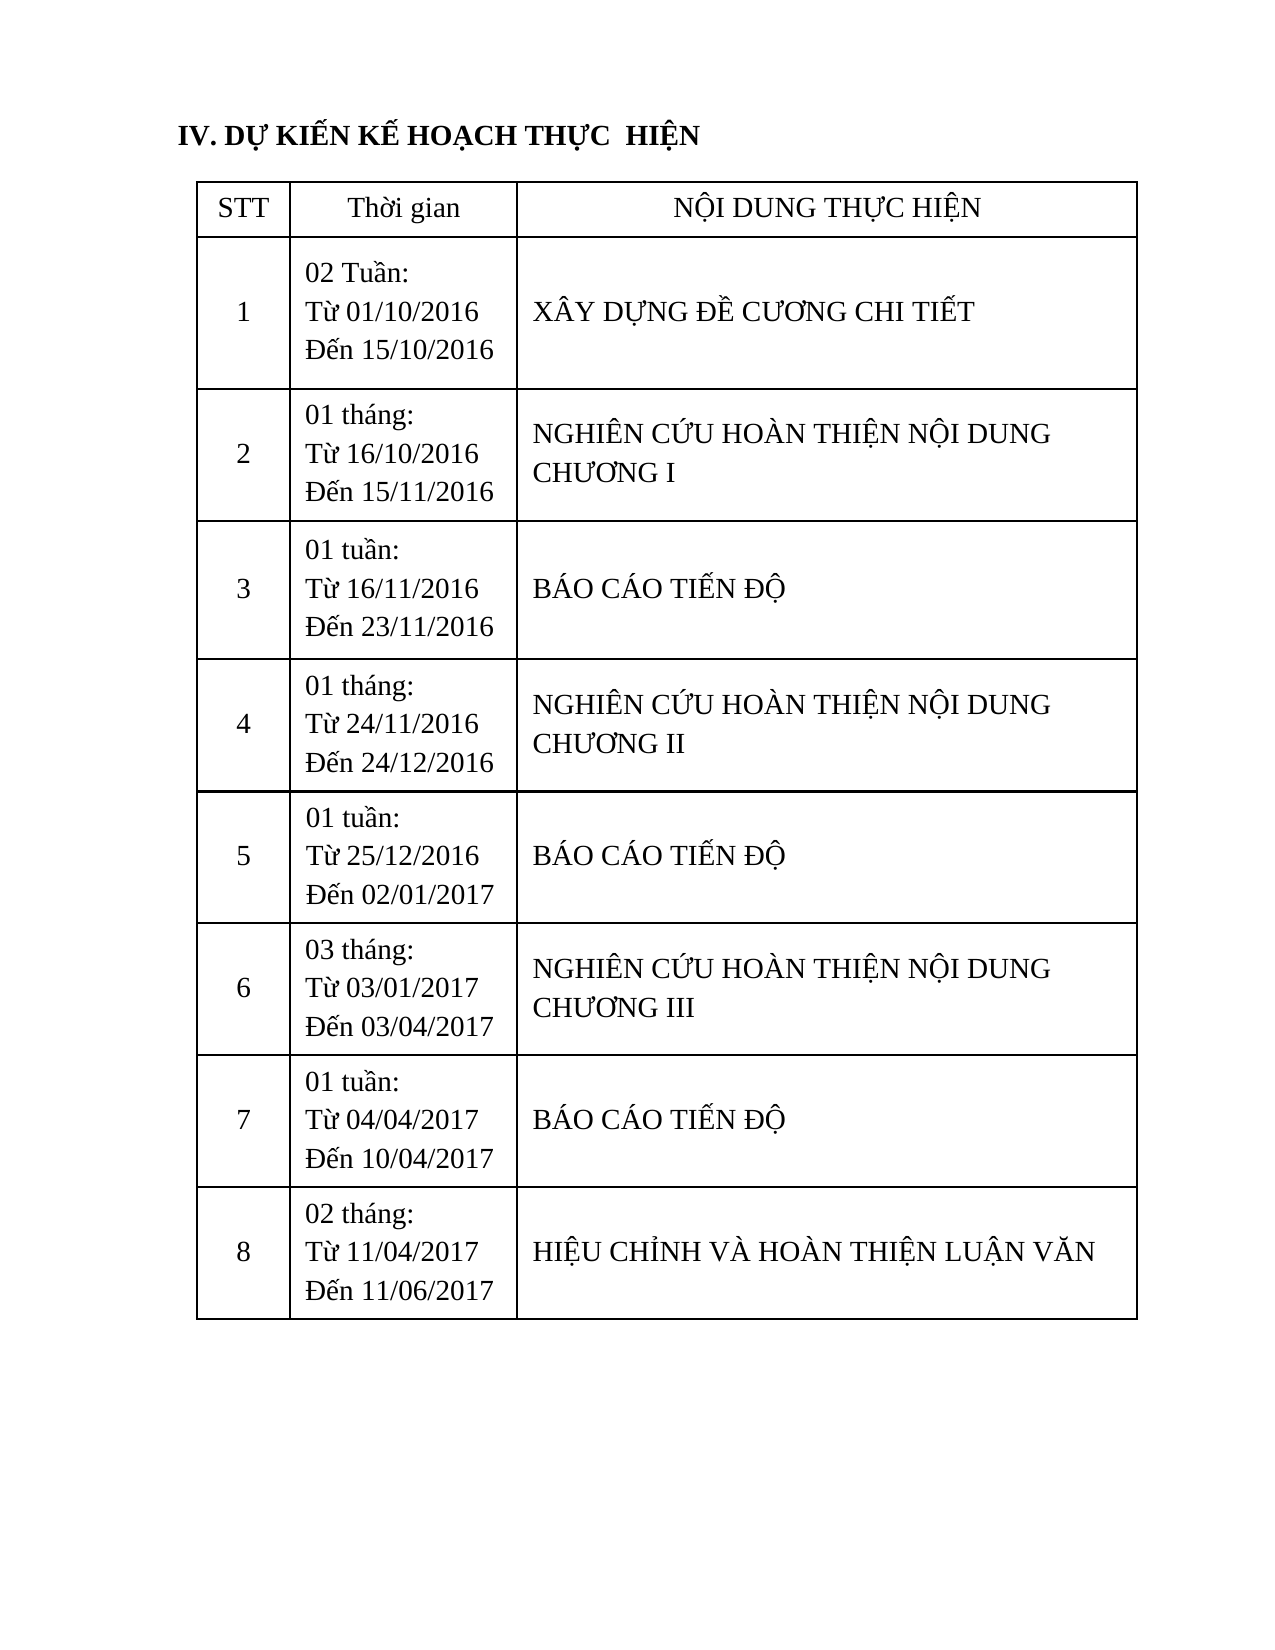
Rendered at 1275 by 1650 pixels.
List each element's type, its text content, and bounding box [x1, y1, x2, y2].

table_cell 02 Tuần: Từ 01/10/2016 Đến 15/10/2016 [291, 238, 516, 388]
table_cell 5 [198, 793, 289, 922]
table_cell 6 [198, 924, 289, 1054]
table_cell NGHIÊN CỨU HOÀN THIỆN NỘI DUNG CHƯƠNG I [518, 390, 1136, 519]
table_cell 02 tháng: Từ 11/04/2017 Đến 11/06/2017 [291, 1188, 516, 1318]
table_cell 2 [198, 390, 289, 519]
table_cell 3 [198, 522, 289, 658]
table_cell 01 tuần: Từ 16/11/2016 Đến 23/11/2016 [291, 522, 516, 658]
table_cell BÁO CÁO TIẾN ĐỘ [518, 522, 1136, 658]
table_header Thời gian [291, 183, 516, 236]
text IV. DỰ KIẾN KẾ HOẠCH THỰC HIỆN [177, 118, 1157, 152]
table_cell 03 tháng: Từ 03/01/2017 Đến 03/04/2017 [291, 924, 516, 1054]
table_cell NGHIÊN CỨU HOÀN THIỆN NỘI DUNG CHƯƠNG III [518, 924, 1136, 1054]
table_cell 4 [198, 660, 289, 790]
table_cell NGHIÊN CỨU HOÀN THIỆN NỘI DUNG CHƯƠNG II [518, 660, 1136, 790]
table_cell 01 tuần: Từ 25/12/2016 Đến 02/01/2017 [291, 793, 516, 922]
table_cell 01 tháng: Từ 16/10/2016 Đến 15/11/2016 [291, 390, 516, 519]
table_cell BÁO CÁO TIẾN ĐỘ [518, 793, 1136, 922]
table_cell 1 [198, 238, 289, 388]
table_header STT [198, 183, 289, 236]
table_cell HIỆU CHỈNH VÀ HOÀN THIỆN LUẬN VĂN [518, 1188, 1136, 1318]
table_header NỘI DUNG THỰC HIỆN [518, 183, 1136, 236]
table_cell XÂY DỰNG ĐỀ CƯƠNG CHI TIẾT [518, 238, 1136, 388]
table_cell 01 tháng: Từ 24/11/2016 Đến 24/12/2016 [291, 660, 516, 790]
table_cell BÁO CÁO TIẾN ĐỘ [518, 1056, 1136, 1186]
table_cell 7 [198, 1056, 289, 1186]
table_cell 8 [198, 1188, 289, 1318]
table_cell 01 tuần: Từ 04/04/2017 Đến 10/04/2017 [291, 1056, 516, 1186]
